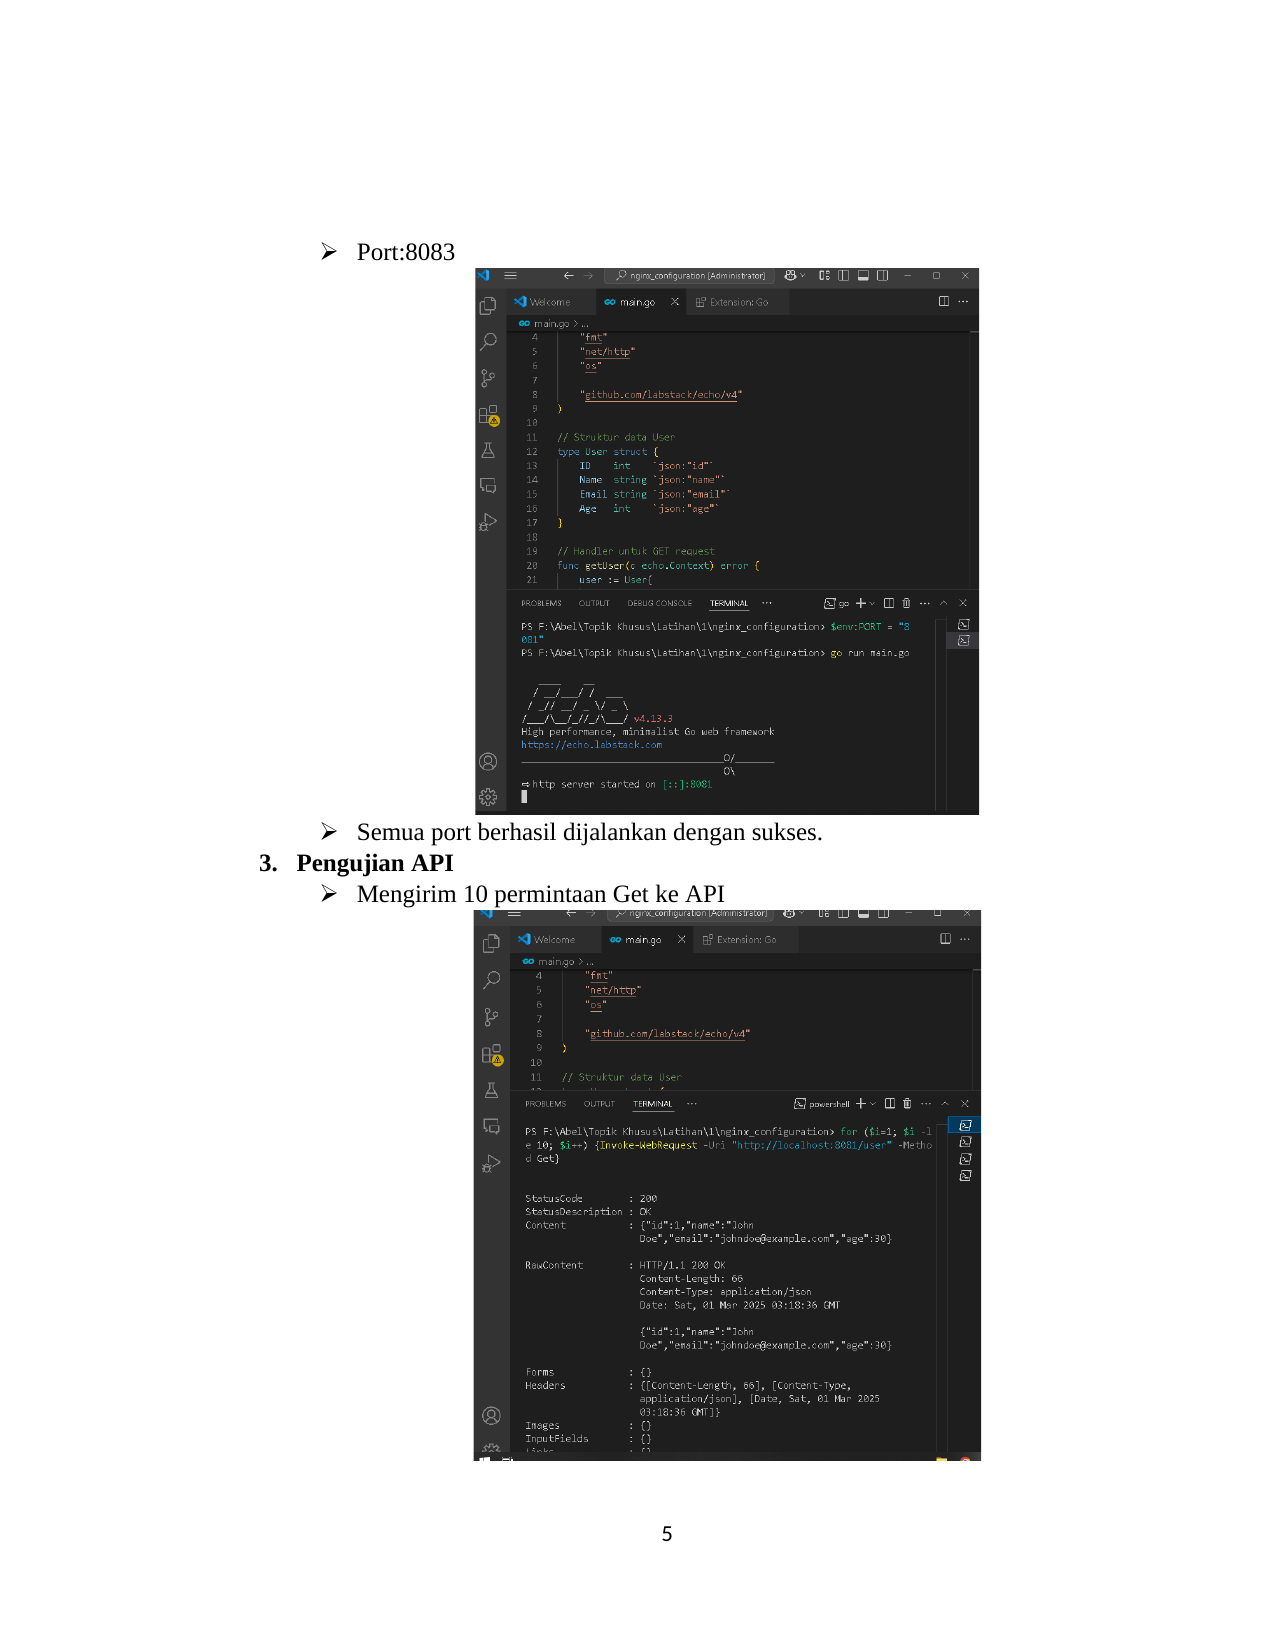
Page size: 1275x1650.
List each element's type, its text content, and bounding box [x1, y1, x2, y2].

list Mengirim 10 permintaan Get ke API [319, 879, 1098, 908]
list Semua port berhasil dijalankan dengan sukses. [319, 817, 1098, 846]
list Port:8083 [319, 237, 1098, 266]
picture [475, 268, 980, 815]
list Pengujian API [259, 848, 1098, 877]
picture [473, 910, 982, 1461]
